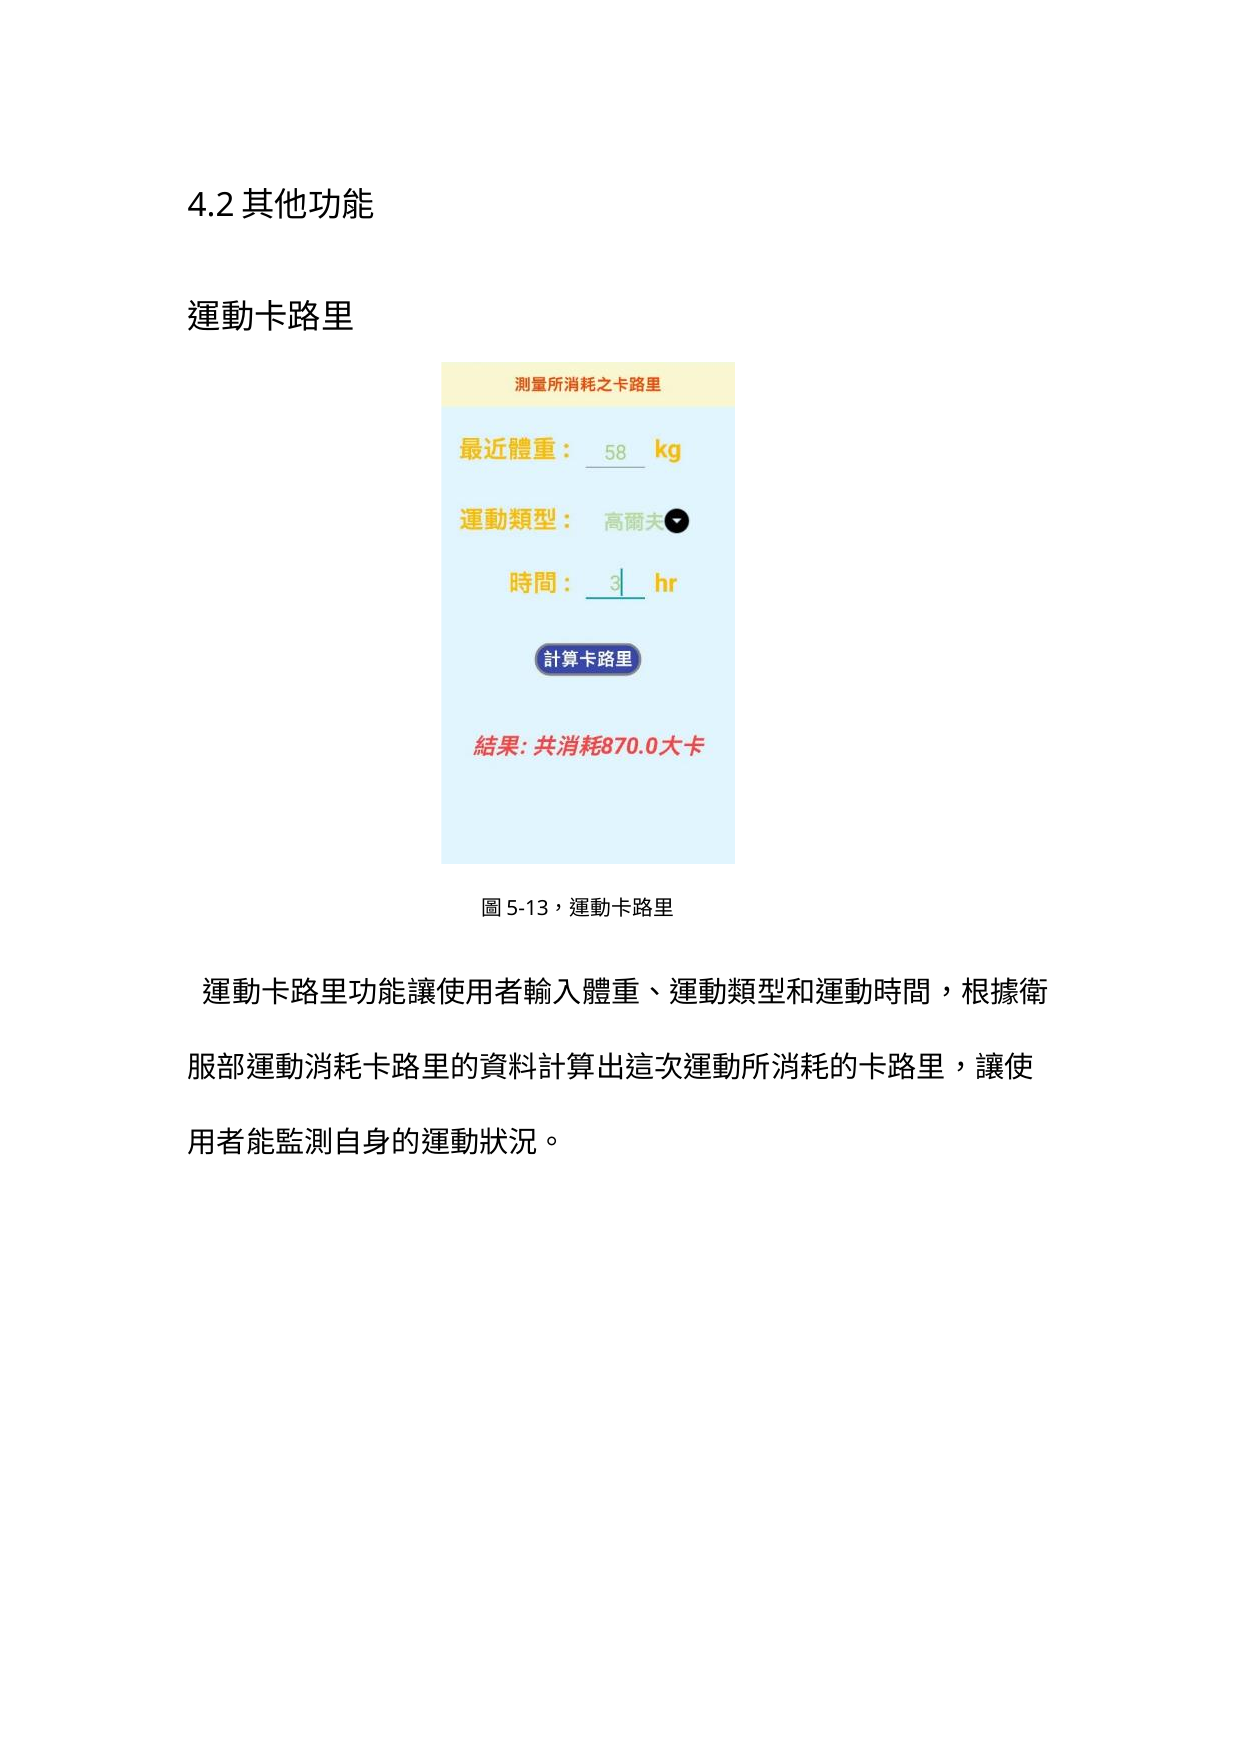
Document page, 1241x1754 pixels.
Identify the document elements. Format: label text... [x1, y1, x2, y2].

text 運動卡路里 [187, 277, 1053, 352]
text 運動卡路里功能讓使用者輸入體重、運動類型和運動時間，根據衛服部運動消耗卡路里的資料計算出這次運動所消耗的卡路里，讓使用者能監測自身的運動狀況。 [187, 352, 1053, 1177]
picture [441, 362, 735, 864]
text 4.2其他功能 [187, 164, 1053, 239]
